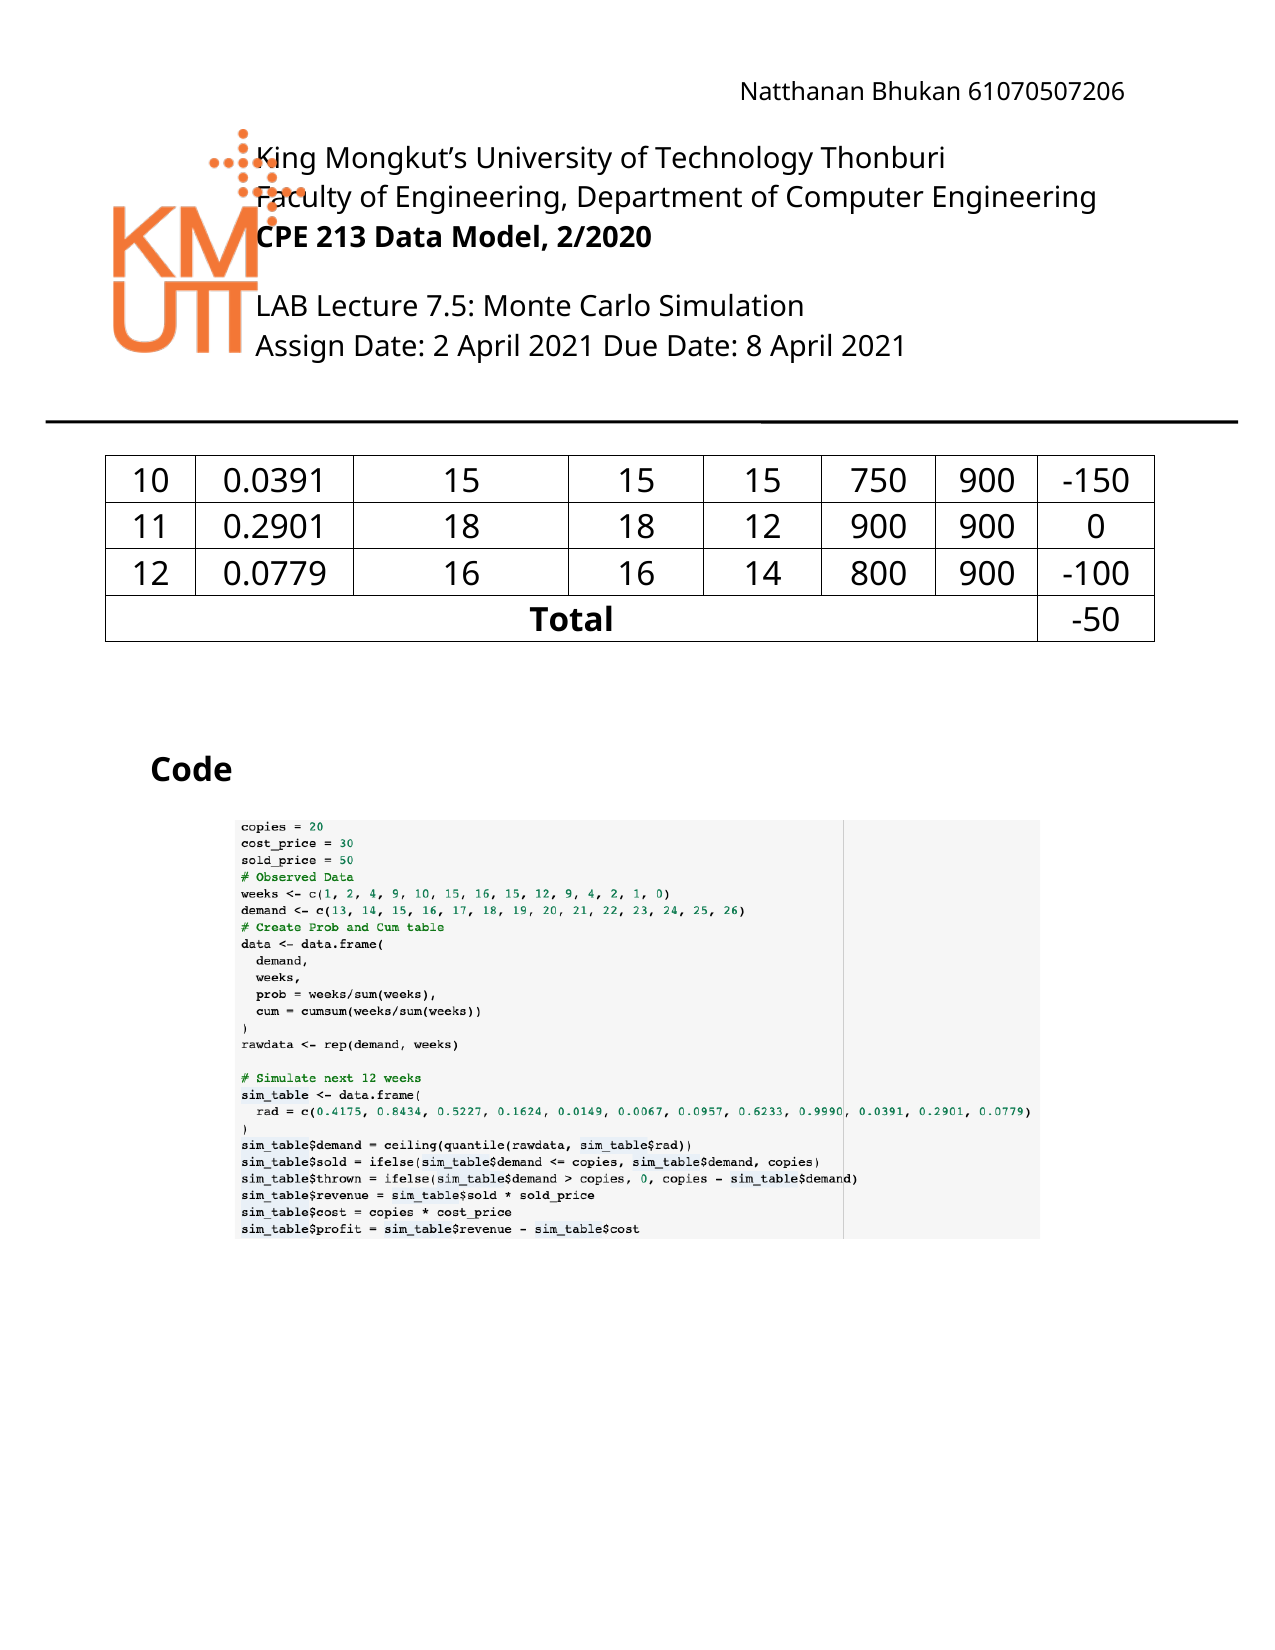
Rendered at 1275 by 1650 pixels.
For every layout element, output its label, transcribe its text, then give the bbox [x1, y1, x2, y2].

table_cell 800 [822, 549, 935, 595]
table_cell -50 [1038, 596, 1154, 641]
table_cell 0.0391 [196, 456, 353, 502]
table_cell 900 [822, 503, 935, 548]
table_cell -100 [1038, 549, 1154, 595]
table_cell Total [106, 596, 1037, 641]
table_cell 16 [569, 549, 703, 595]
table_cell 900 [936, 503, 1037, 548]
picture [234, 820, 1041, 1239]
table_cell -150 [1038, 456, 1154, 502]
table_cell 11 [106, 503, 195, 548]
table_cell 12 [704, 503, 821, 548]
table_cell 15 [704, 456, 821, 502]
table_cell 900 [936, 456, 1037, 502]
table_cell 15 [354, 456, 568, 502]
table_cell 16 [354, 549, 568, 595]
table_cell 0.0779 [196, 549, 353, 595]
table_cell 0.2901 [196, 503, 353, 548]
table_cell 0 [1038, 503, 1154, 548]
table_cell 10 [106, 456, 195, 502]
table_cell 14 [704, 549, 821, 595]
table_cell 900 [936, 549, 1037, 595]
table_cell 18 [569, 503, 703, 548]
text Code [150, 746, 1125, 791]
picture [113, 129, 306, 353]
table_cell 18 [354, 503, 568, 548]
table_cell 12 [106, 549, 195, 595]
table_cell 15 [569, 456, 703, 502]
table_cell 750 [822, 456, 935, 502]
